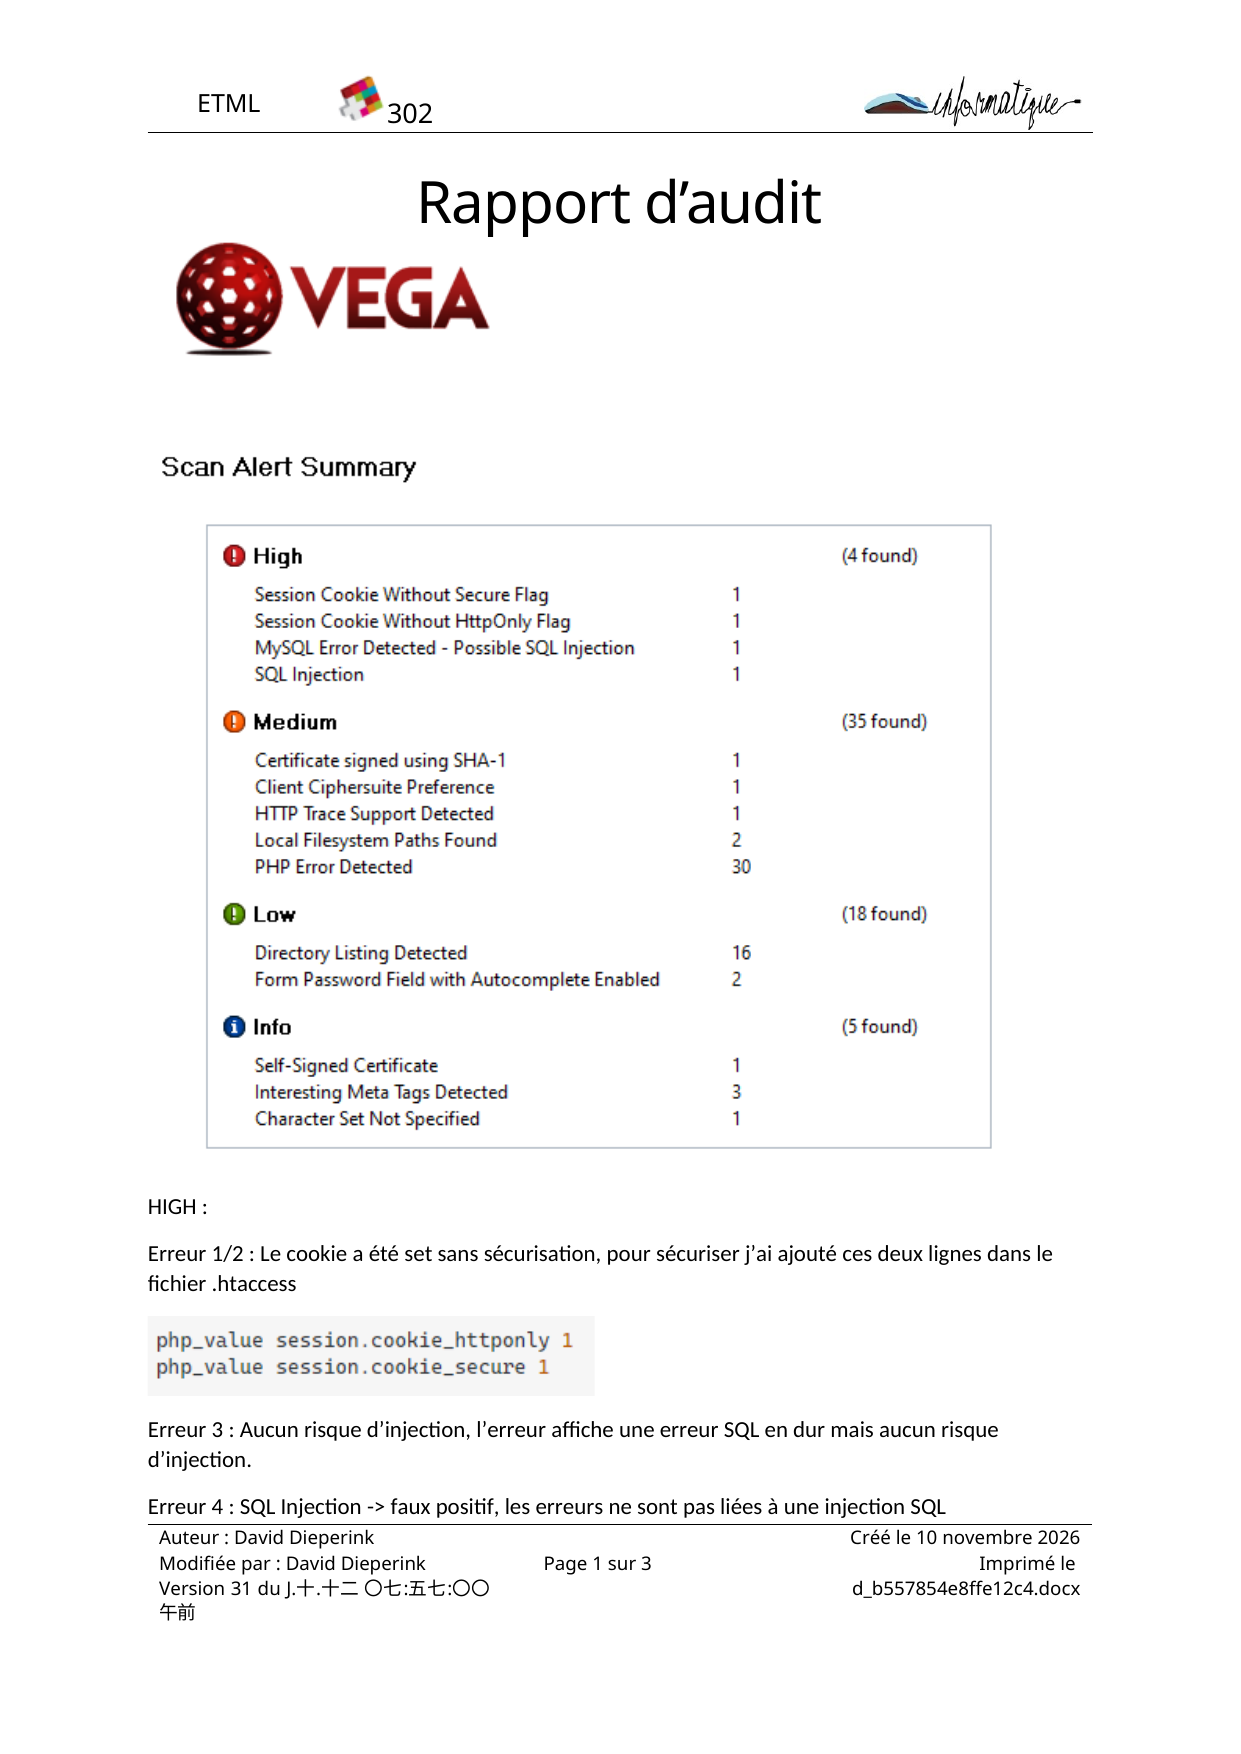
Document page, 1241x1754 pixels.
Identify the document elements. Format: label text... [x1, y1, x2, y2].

picture [864, 76, 1082, 130]
picture [147, 240, 1017, 1174]
text HIGH : [148, 1192, 1093, 1220]
text Erreur 3 : Aucun risque d’injection, l’erreur affiche une erreur SQL en dur mais aucun risque d’injection. [148, 1415, 1093, 1473]
picture [333, 74, 387, 124]
text Erreur 4 : SQL Injection -> faux positif, les erreurs ne sont pas liées à une injection SQL [148, 1492, 1093, 1520]
text Erreur 1/2 : Le cookie a été set sans sécurisation, pour sécuriser j’ai ajouté ces deux lignes dans le fichier .htaccess [148, 1239, 1093, 1297]
title Rapport d’audit [148, 161, 1093, 240]
picture [147, 1316, 595, 1396]
